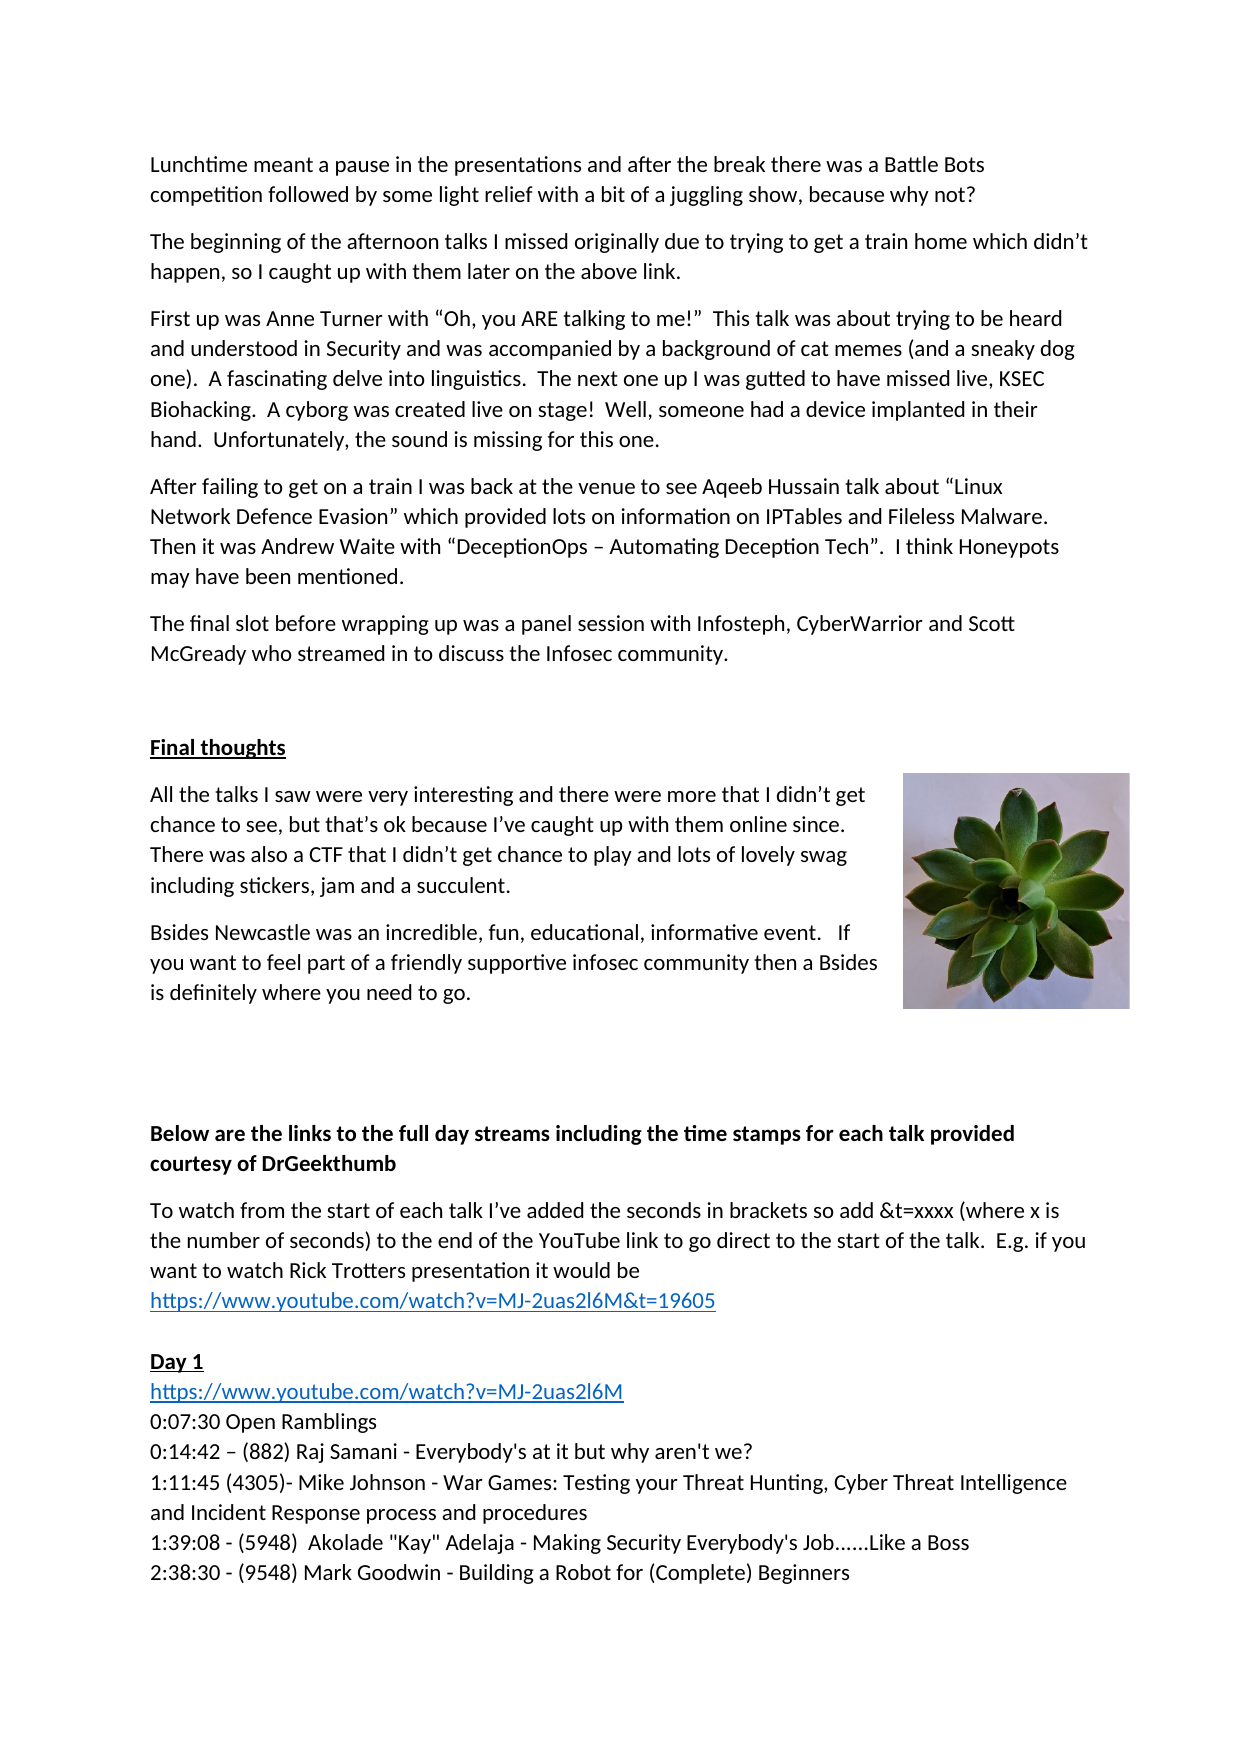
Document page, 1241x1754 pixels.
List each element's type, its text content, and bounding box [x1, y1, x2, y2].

text 0:07:30 Open Ramblings [150, 1407, 1090, 1435]
text After failing to get on a train I was back at the venue to see Aqeeb Hussain talk about “Linux Network Defence Evasion” which provided lots on information on IPTables and Fileless Malware. Then it was Andrew Waite with “DeceptionOps – Automating Deception Tech”. I think Honeypots may have been mentioned. [150, 472, 1090, 591]
text The beginning of the afternoon talks I missed originally due to trying to get a train home which didn’t happen, so I caught up with them later on the above link. [150, 227, 1090, 285]
text All the talks I saw were very interesting and there were more that I didn’t get chance to see, but that’s ok because I’ve caught up with them online since. There was also a CTF that I didn’t get chance to play and lots of lovely swag including stickers, jam and a succulent. [150, 780, 903, 899]
text Final thoughts [150, 733, 1090, 761]
text The final slot before wrapping up was a panel session with Infosteph, CyberWarrior and Scott McGready who streamed in to discuss the Infosec community. [150, 609, 1090, 668]
text https://www.youtube.com/watch?v=MJ-2uas2l6M&t=19605 [150, 1286, 1090, 1314]
text 1:11:45 (4305)- Mike Johnson - War Games: Testing your Threat Hunting, Cyber Threat Intelligence and Incident Response process and procedures [150, 1468, 1090, 1526]
text https://www.youtube.com/watch?v=MJ-2uas2l6M [150, 1377, 1090, 1405]
text Lunchtime meant a pause in the presentations and after the break there was a Battle Bots competition followed by some light relief with a bit of a juggling show, because why not? [150, 150, 1090, 208]
text 2:38:30 - (9548) Mark Goodwin - Building a Robot for (Complete) Beginners [150, 1558, 1090, 1586]
text Below are the links to the full day streams including the time stamps for each talk provided courtesy of DrGeekthumb [150, 1119, 1090, 1177]
text 0:14:42 – (882) Raj Samani - Everybody's at it but why aren't we? [150, 1437, 1090, 1466]
text Day 1 [150, 1347, 1090, 1375]
picture [903, 773, 1130, 1009]
text To watch from the start of each talk I’ve added the seconds in brackets so add &t=xxxx (where x is the number of seconds) to the end of the YouTube link to go direct to the start of the talk. E.g. if you want to watch Rick Trotters presentation it would be [150, 1196, 1090, 1284]
text 1:39:08 - (5948) Akolade "Kay" Adelaja - Making Security Everybody's Job......Like a Boss [150, 1528, 1090, 1556]
text Bsides Newcastle was an incredible, fun, educational, informative event. If you want to feel part of a friendly supportive infosec community then a Bsides is definitely where you need to go. [150, 918, 903, 1006]
text First up was Anne Turner with “Oh, you ARE talking to me!” This talk was about trying to be heard and understood in Security and was accompanied by a background of cat memes (and a sneaky dog one). A fascinating delve into linguistics. The next one up I was gutted to have missed live, KSEC Biohacking. A cyborg was created live on stage! Well, someone had a device implanted in their hand. Unfortunately, the sound is missing for this one. [150, 304, 1090, 453]
